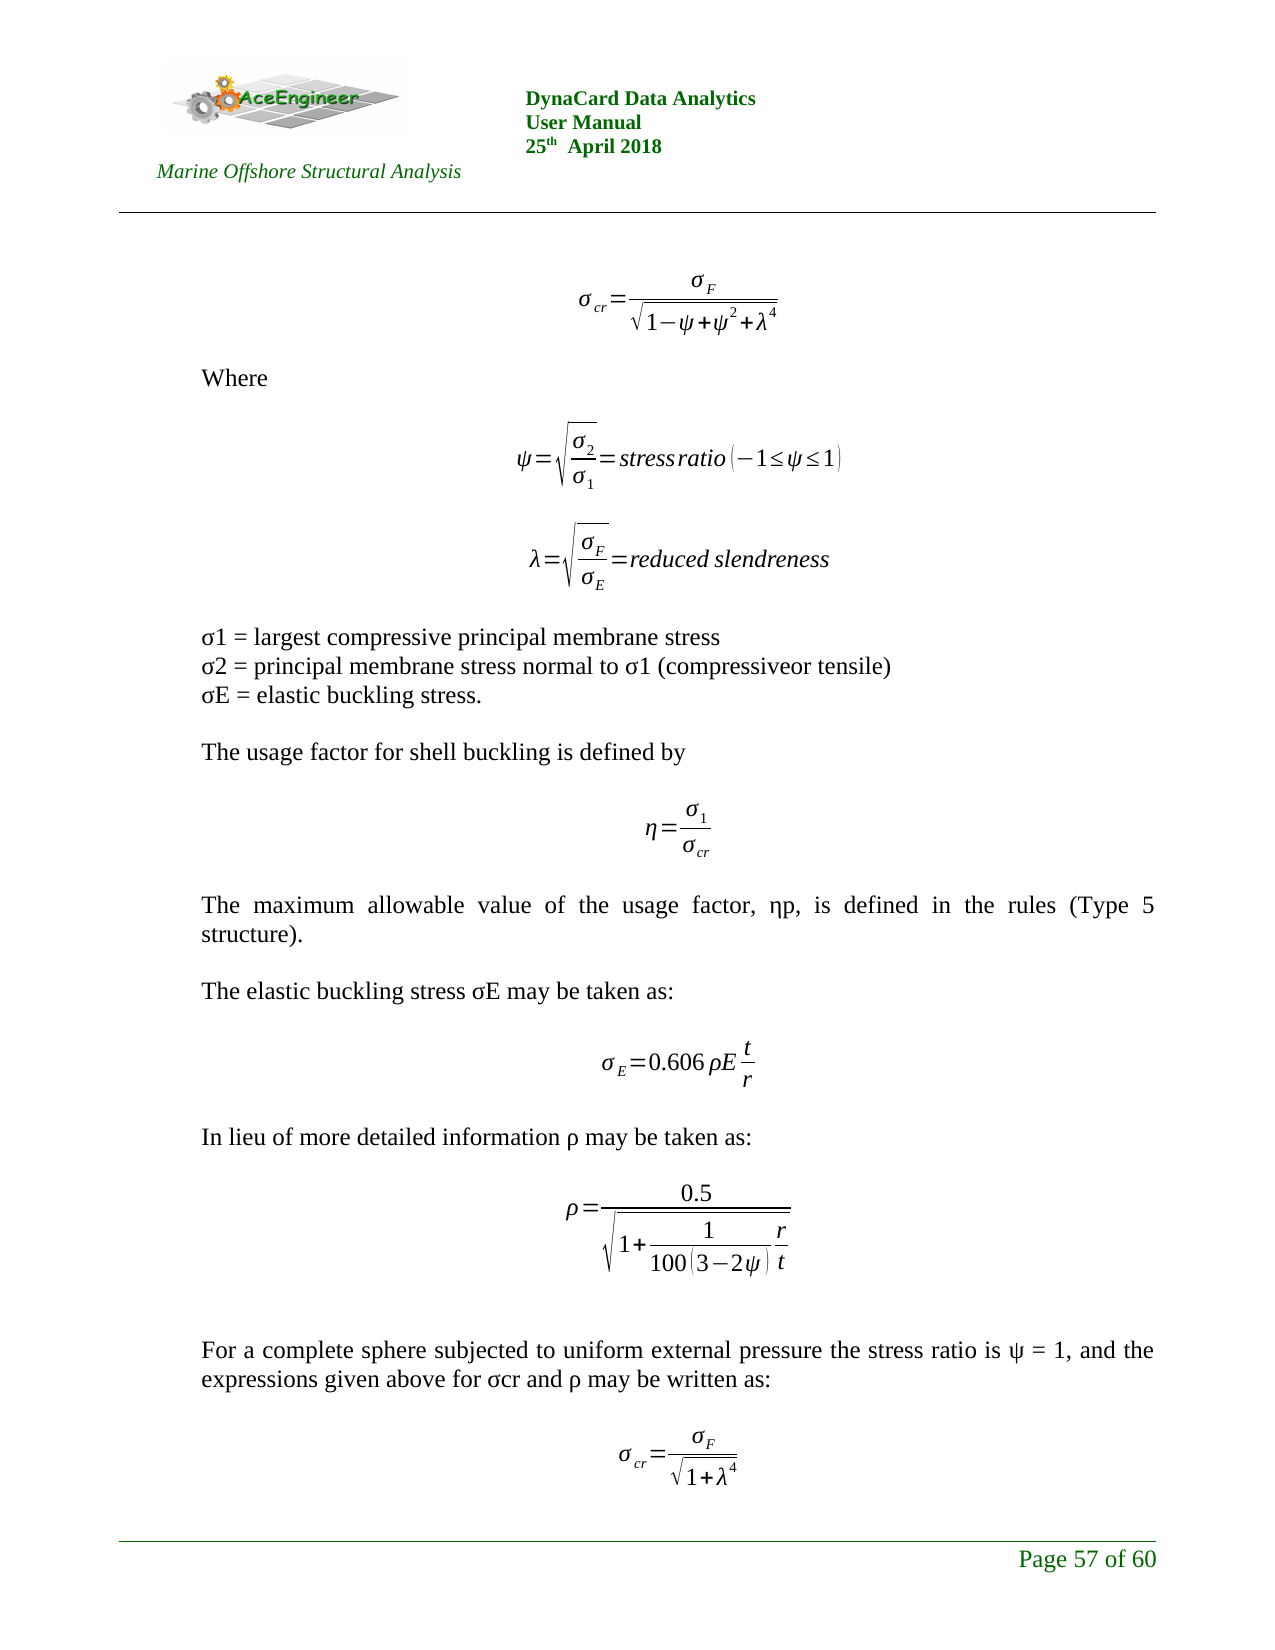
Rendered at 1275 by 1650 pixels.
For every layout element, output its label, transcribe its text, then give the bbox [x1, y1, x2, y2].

text For a complete sphere subjected to uniform external pressure the stress ratio is ψ = 1, and the expressions given above for σcr and ρ may be written as: [201, 1335, 1156, 1393]
text The elastic buckling stress σE may be taken as: [201, 976, 1156, 1005]
picture [163, 58, 410, 134]
text σE = elastic buckling stress. [201, 680, 1156, 709]
text Where [201, 363, 1156, 392]
text The maximum allowable value of the usage factor, ηp, is defined in the rules (Type 5 structure). [201, 890, 1156, 948]
text σ2 = principal membrane stress normal to σ1 (compressiveor tensile) [201, 651, 1156, 680]
text In lieu of more detailed information ρ may be taken as: [201, 1122, 1156, 1150]
text The usage factor for shell buckling is defined by [201, 737, 1156, 766]
text σ1 = largest compressive principal membrane stress [201, 622, 1156, 651]
